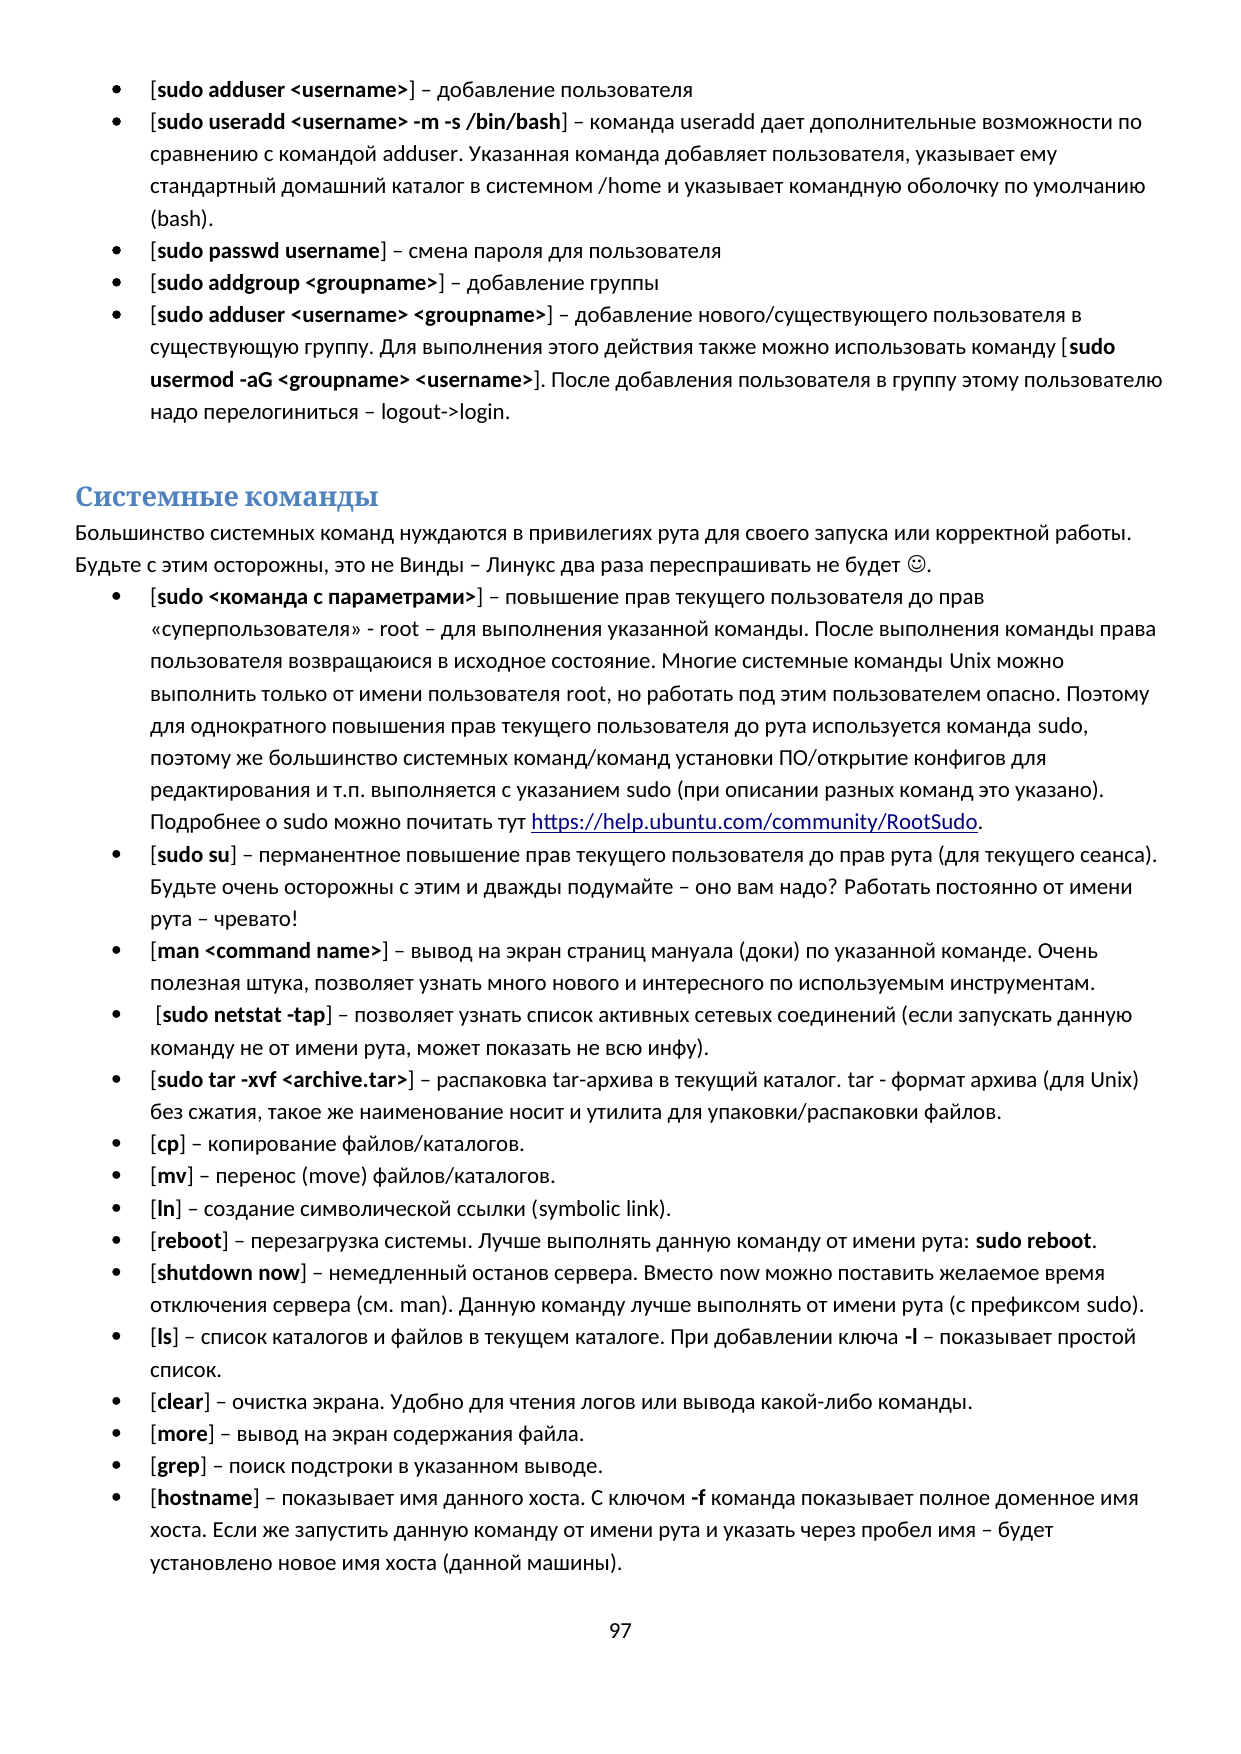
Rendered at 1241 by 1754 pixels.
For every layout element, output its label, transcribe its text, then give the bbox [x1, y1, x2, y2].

list [sudo passwd username] – смена пароля для пользователя [112, 236, 1165, 264]
list [cp] – копирование файлов/каталогов. [112, 1129, 1165, 1157]
list [sudo useradd <username> -m -s /bin/bash] – команда useradd дает дополнительные возможности по сравнению с командой adduser. Указанная команда добавляет пользователя, указывает ему стандартный домашний каталог в системном /home и указывает командную оболочку по умолчанию (bash). [112, 107, 1165, 232]
list [ln] – создание символической ссылки (symbolic link). [112, 1194, 1165, 1222]
list [clear] – очистка экрана. Удобно для чтения логов или вывода какой-либо команды. [112, 1387, 1165, 1415]
list [mv] – перенос (move) файлов/каталогов. [112, 1162, 1165, 1189]
list [ls] – список каталогов и файлов в текущем каталоге. При добавлении ключа -l – показывает простой список. [112, 1322, 1165, 1383]
text Большинство системных команд нуждаются в привилегиях рута для своего запуска или корректной работы. Будьте с этим осторожны, это не Винды – Линукс два раза переспрашивать не будет . [75, 518, 1165, 578]
list [sudo adduser <username>] – добавление пользователя [112, 75, 1165, 103]
list [sudo tar -xvf <archive.tar>] – распаковка tar-архива в текущий каталог. tar - формат архива (для Unix) без сжатия, такое же наименование носит и утилита для упаковки/распаковки файлов. [112, 1065, 1165, 1125]
subtitle Системные команды [75, 482, 1165, 513]
list [sudo netstat -tap] – позволяет узнать список активных сетевых соединений (если запускать данную команду не от имени рута, может показать не всю инфу). [112, 1001, 1165, 1061]
list [grep] – поиск подстроки в указанном выводе. [112, 1451, 1165, 1479]
list [sudo addgroup <groupname>] – добавление группы [112, 268, 1165, 296]
list [reboot] – перезагрузка системы. Лучше выполнять данную команду от имени рута: sudo reboot. [112, 1226, 1165, 1254]
list [more] – вывод на экран содержания файла. [112, 1419, 1165, 1447]
list [sudo <команда с параметрами>] – повышение прав текущего пользователя до прав «суперпользователя» - root – для выполнения указанной команды. После выполнения команды права пользователя возвращаюися в исходное состояние. Многие системные команды Unix можно выполнить только от имени пользователя root, но работать под этим пользователем опасно. Поэтому для однократного повышения прав текущего пользователя до рута используется команда sudo, поэтому же большинство системных команд/команд установки ПО/открытие конфигов для редактирования и т.п. выполняется с указанием sudo (при описании разных команд это указано). Подробнее о sudo можно почитать тут https://help.ubuntu.com/community/RootSudo. [112, 582, 1165, 836]
list [hostname] – показывает имя данного хоста. С ключом -f команда показывает полное доменное имя хоста. Если же запустить данную команду от имени рута и указать через пробел имя – будет установлено новое имя хоста (данной машины). [112, 1483, 1165, 1576]
list [shutdown now] – немедленный останов сервера. Вместо now можно поставить желаемое время отключения сервера (см. man). Данную команду лучше выполнять от имени рута (с префиксом sudo). [112, 1258, 1165, 1318]
list [man <command name>] – вывод на экран страниц мануала (доки) по указанной команде. Очень полезная штука, позволяет узнать много нового и интересного по используемым инструментам. [112, 936, 1165, 996]
list [sudo adduser <username> <groupname>] – добавление нового/существующего пользователя в существующую группу. Для выполнения этого действия также можно использовать команду [sudo usermod -aG <groupname> <username>]. После добавления пользователя в группу этому пользователю надо перелогиниться – logout->login. [112, 300, 1165, 425]
list [sudo su] – перманентное повышение прав текущего пользователя до прав рута (для текущего сеанса). Будьте очень осторожны с этим и дважды подумайте – оно вам надо? Работать постоянно от имени рута – чревато! [112, 840, 1165, 932]
